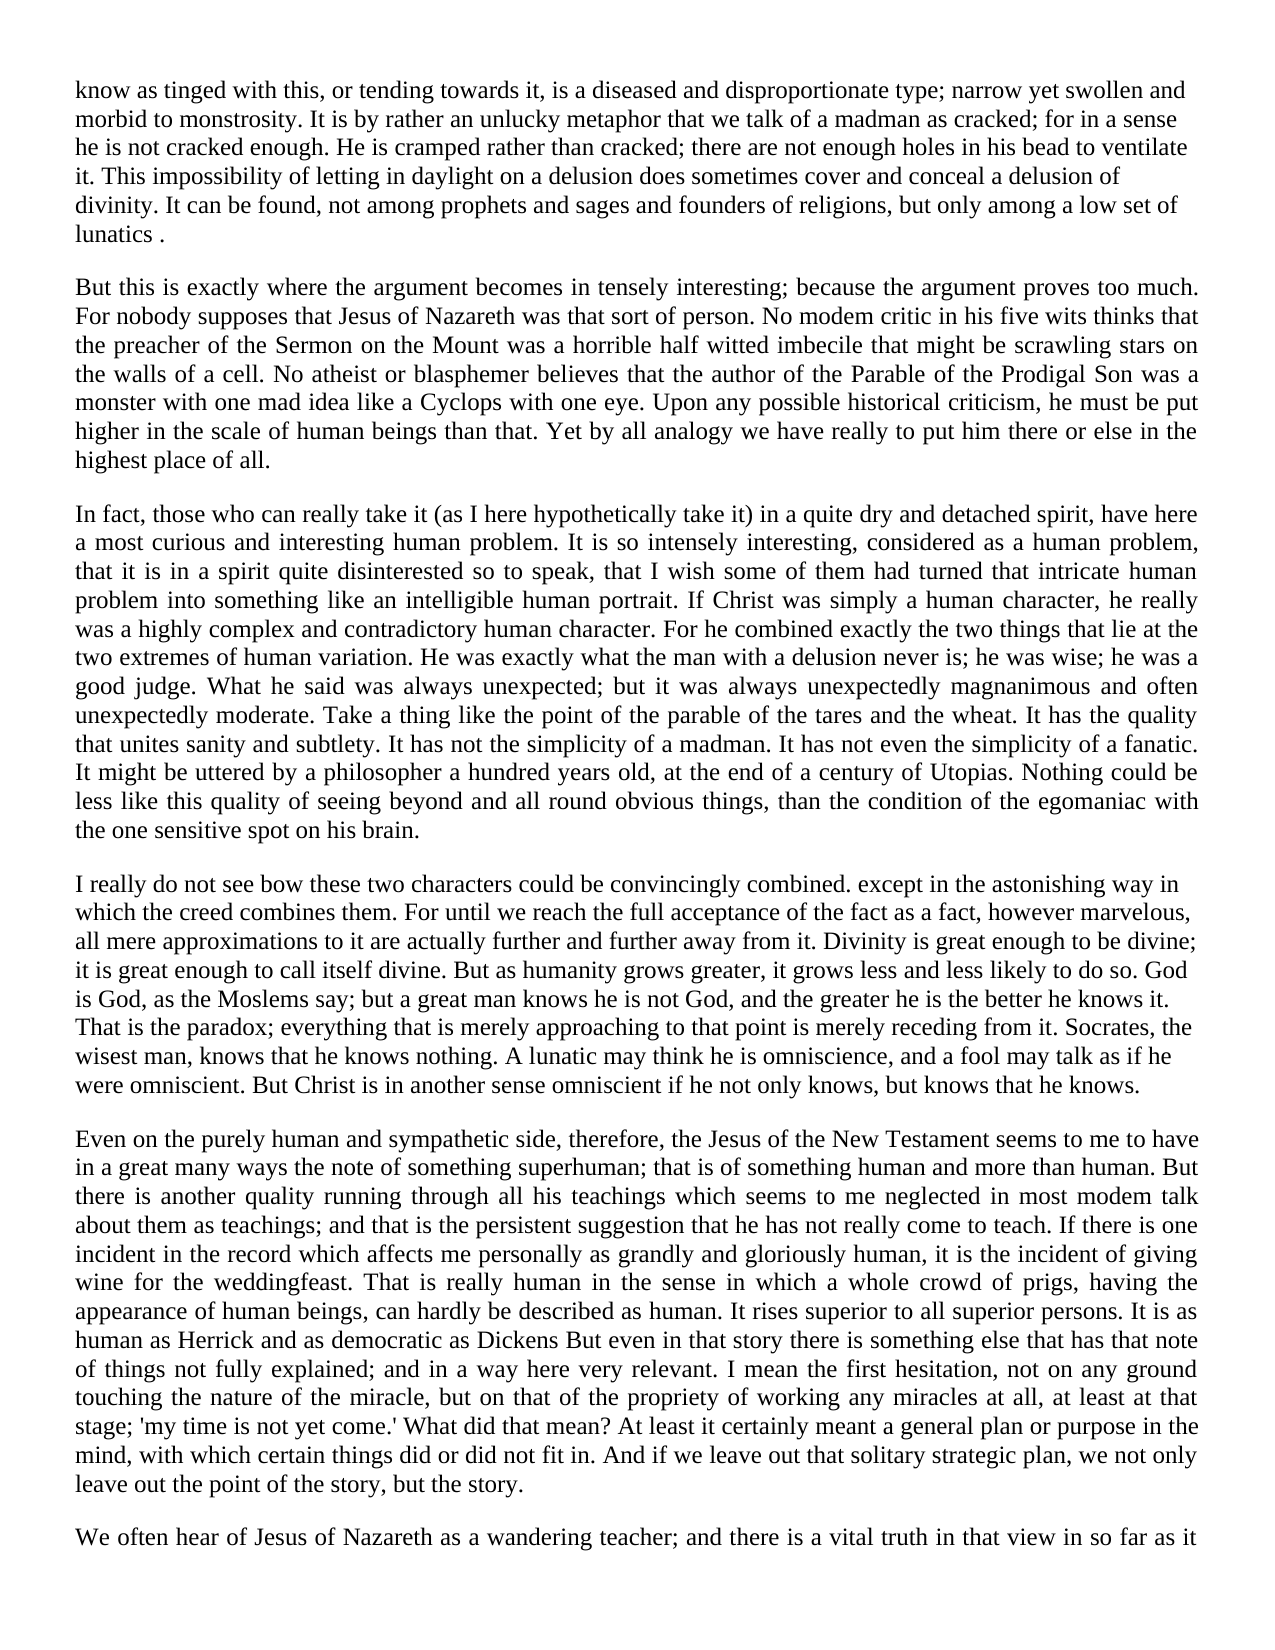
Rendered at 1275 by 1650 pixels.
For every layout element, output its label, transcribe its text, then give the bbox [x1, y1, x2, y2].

text Even on the purely human and sympathetic side, therefore, the Jesus of the New Testament seems to me to have in a great many ways the note of something superhuman; that is of something human and more than human. But there is another quality running through all his teachings which seems to me neglected in most modem talk about them as teachings; and that is the persistent suggestion that he has not really come to teach. If there is one incident in the record which affects me personally as grandly and gloriously human, it is the incident of giving wine for the weddingfeast. That is really human in the sense in which a whole crowd of prigs, having the appearance of human beings, can hardly be described as human. It rises superior to all superior persons. It is as human as Herrick and as democratic as Dickens But even in that story there is something else that has that note of things not fully explained; and in a way here very relevant. I mean the first hesitation, not on any ground touching the nature of the miracle, but on that of the propriety of working any miracles at all, at least at that stage; 'my time is not yet come.' What did that mean? At least it certainly meant a general plan or purpose in the mind, with which certain things did or did not fit in. And if we leave out that solitary strategic plan, we not only leave out the point of the story, but the story. [75, 1124, 1200, 1497]
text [75, 75, 1200, 247]
text In fact, those who can really take it (as I here hypothetically take it) in a quite dry and detached spirit, have here a most curious and interesting human problem. It is so intensely interesting, considered as a human problem, that it is in a spirit quite disinterested so to speak, that I wish some of them had turned that intricate human problem into something like an intelligible human portrait. If Christ was simply a human character, he really was a highly complex and contradictory human character. For he combined exactly the two things that lie at the two extremes of human variation. He was exactly what the man with a delusion never is; he was wise; he was a good judge. What he said was always unexpected; but it was always unexpectedly magnanimous and often unexpectedly moderate. Take a thing like the point of the parable of the tares and the wheat. It has the quality that unites sanity and subtlety. It has not the simplicity of a madman. It has not even the simplicity of a fanatic. It might be uttered by a philosopher a hundred years old, at the end of a century of Utopias. Nothing could be less like this quality of seeing beyond and all round obvious things, than the condition of the egomaniac with the one sensitive spot on his brain. [75, 499, 1200, 844]
text But this is exactly where the argument becomes in tensely interesting; because the argument proves too much. For nobody supposes that Jesus of Nazareth was that sort of person. No modem critic in his five wits thinks that the preacher of the Sermon on the Mount was a horrible half witted imbecile that might be scrawling stars on the walls of a cell. No atheist or blasphemer believes that the author of the Parable of the Prodigal Son was a monster with one mad idea like a Cyclops with one eye. Upon any possible historical criticism, he must be put higher in the scale of human beings than that. Yet by all analogy we have really to put him there or else in the highest place of all. [75, 272, 1200, 474]
text I really do not see bow these two characters could be convincingly combined. except in the astonishing way in which the creed combines them. For until we reach the full acceptance of the fact as a fact, however marvelous, all mere approximations to it are actually further and further away from it. Divinity is great enough to be divine; it is great enough to call itself divine. But as humanity grows greater, it grows less and less likely to do so. God is God, as the Moslems say; but a great man knows he is not God, and the greater he is the better he knows it. That is the paradox; everything that is merely approaching to that point is merely receding from it. Socrates, the wisest man, knows that he knows nothing. A lunatic may think he is omniscience, and a fool may talk as if he were omniscient. But Christ is in another sense omniscient if he not only knows, but knows that he knows. [75, 869, 1200, 1099]
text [75, 1522, 1200, 1551]
